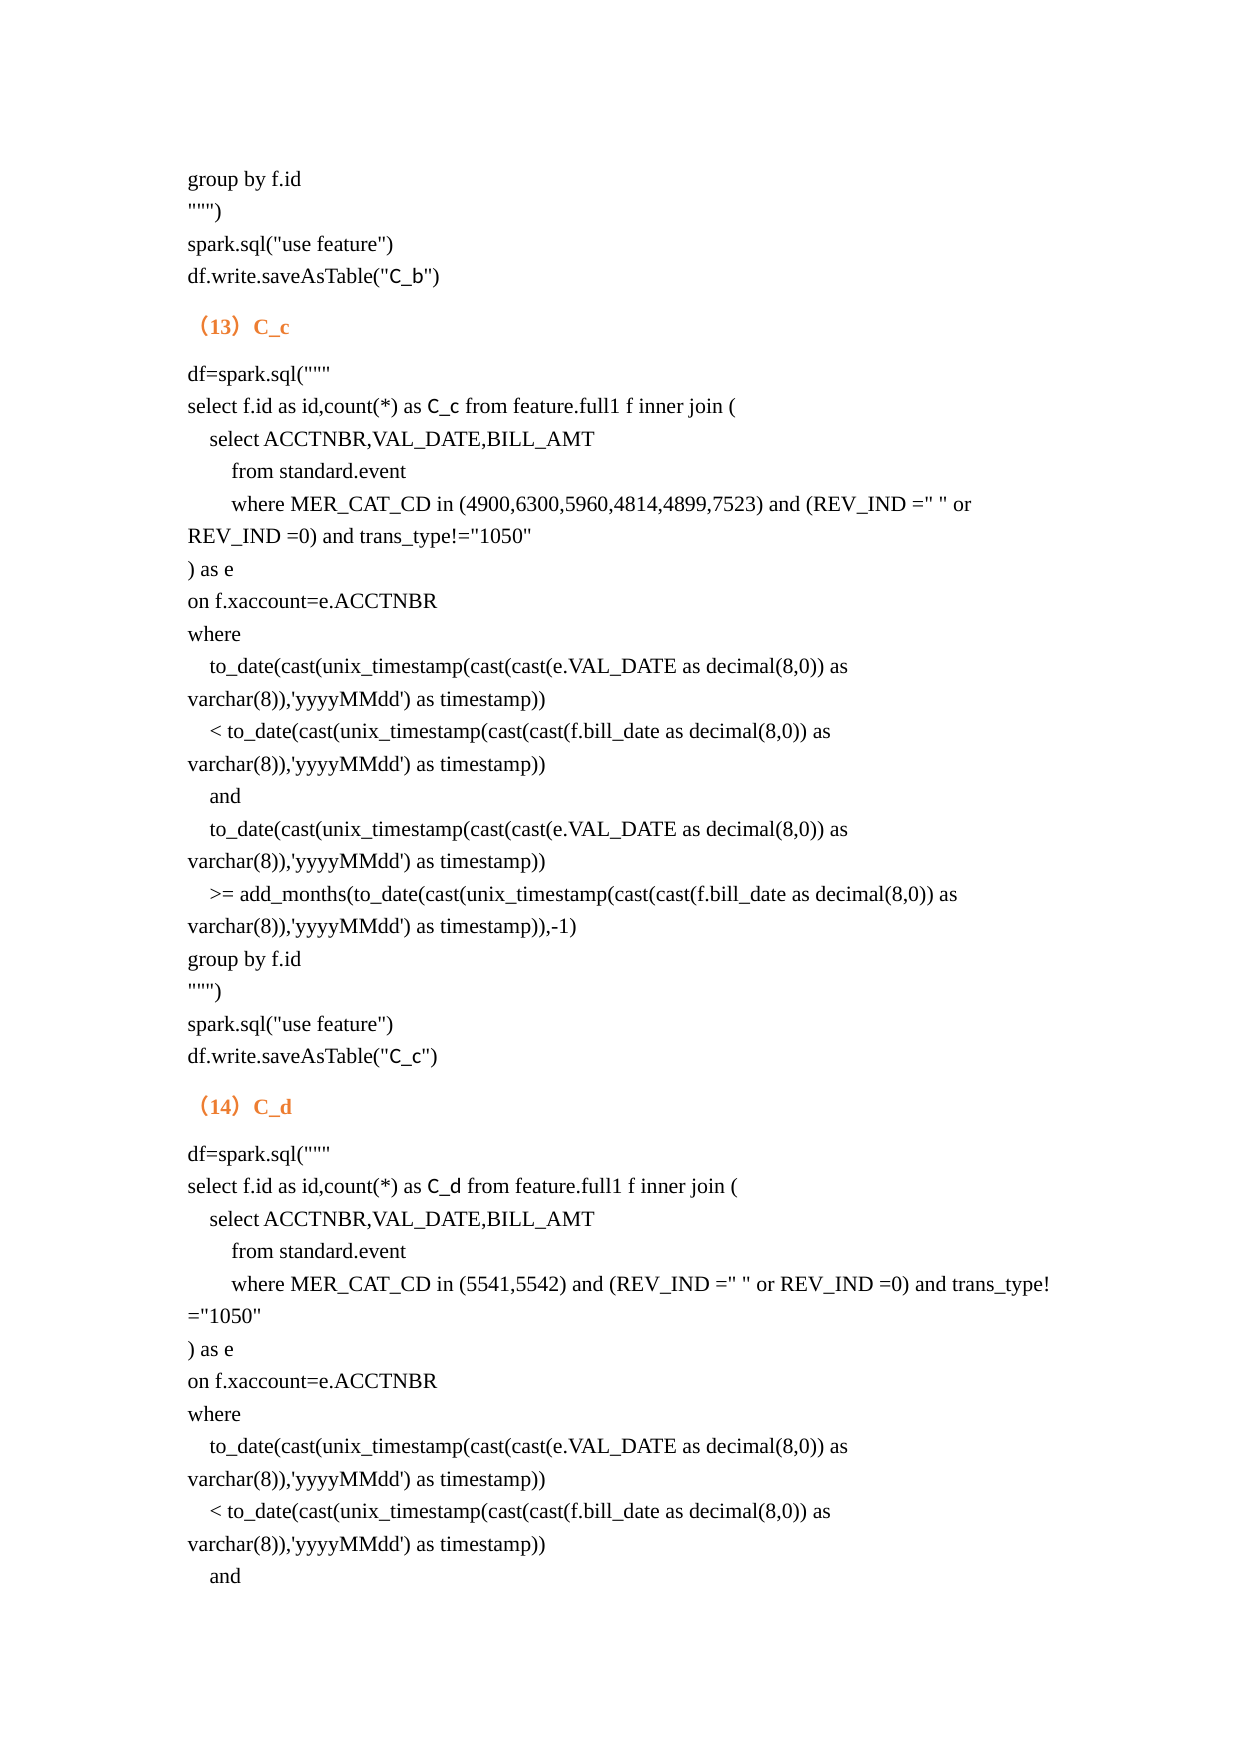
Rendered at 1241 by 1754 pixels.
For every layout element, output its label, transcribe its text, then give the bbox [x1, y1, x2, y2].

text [187, 1429, 1053, 1494]
subtitle （13）C_c [187, 308, 1053, 341]
text spark.sql("use feature") [187, 1007, 1053, 1039]
text df=spark.sql(""" [187, 357, 1053, 389]
text where [187, 617, 1053, 649]
text select f.id as id,count(*) as C_c from feature.full1 f inner join ( [187, 389, 1053, 422]
text """) [187, 974, 1053, 1007]
text where [187, 1397, 1053, 1429]
text on f.xaccount=e.ACCTNBR [187, 1364, 1053, 1397]
text from standard.event [187, 1234, 1053, 1267]
text select f.id as id,count(*) as C_d from feature.full1 f inner join ( [187, 1169, 1053, 1202]
text df.write.saveAsTable("C_b") [187, 259, 1053, 292]
text ) as e [187, 1332, 1053, 1364]
text df.write.saveAsTable("C_c") [187, 1039, 1053, 1072]
text from standard.event [187, 454, 1053, 487]
text where MER_CAT_CD in (5541,5542) and (REV_IND =" " or REV_IND =0) and trans_type!="1050" [187, 1267, 1053, 1332]
text where MER_CAT_CD in (4900,6300,5960,4814,4899,7523) and (REV_IND =" " or REV_IND =0) and trans_type!="1050" [187, 487, 1053, 552]
text group by f.id [187, 942, 1053, 974]
text ) as e [187, 552, 1053, 584]
text on f.xaccount=e.ACCTNBR [187, 584, 1053, 617]
text < to_date(cast(unix_timestamp(cast(cast(f.bill_date as decimal(8,0)) as varchar(8)),'yyyyMMdd') as timestamp)) [187, 714, 1053, 779]
subtitle （14）C_d [187, 1088, 1053, 1121]
text group by f.id [187, 162, 1053, 194]
text < to_date(cast(unix_timestamp(cast(cast(f.bill_date as decimal(8,0)) as varchar(8)),'yyyyMMdd') as timestamp)) [187, 1494, 1053, 1559]
text and [187, 779, 1053, 812]
text select ACCTNBR,VAL_DATE,BILL_AMT [187, 1202, 1053, 1234]
text """) [187, 194, 1053, 227]
text and [187, 1559, 1053, 1592]
text select ACCTNBR,VAL_DATE,BILL_AMT [187, 422, 1053, 454]
text to_date(cast(unix_timestamp(cast(cast(e.VAL_DATE as decimal(8,0)) as varchar(8)),'yyyyMMdd') as timestamp)) [187, 812, 1053, 877]
text >= add_months(to_date(cast(unix_timestamp(cast(cast(f.bill_date as decimal(8,0)) as varchar(8)),'yyyyMMdd') as timestamp)),-1) [187, 877, 1053, 942]
text spark.sql("use feature") [187, 227, 1053, 259]
text to_date(cast(unix_timestamp(cast(cast(e.VAL_DATE as decimal(8,0)) as varchar(8)),'yyyyMMdd') as timestamp)) [187, 649, 1053, 714]
text df=spark.sql(""" [187, 1137, 1053, 1169]
